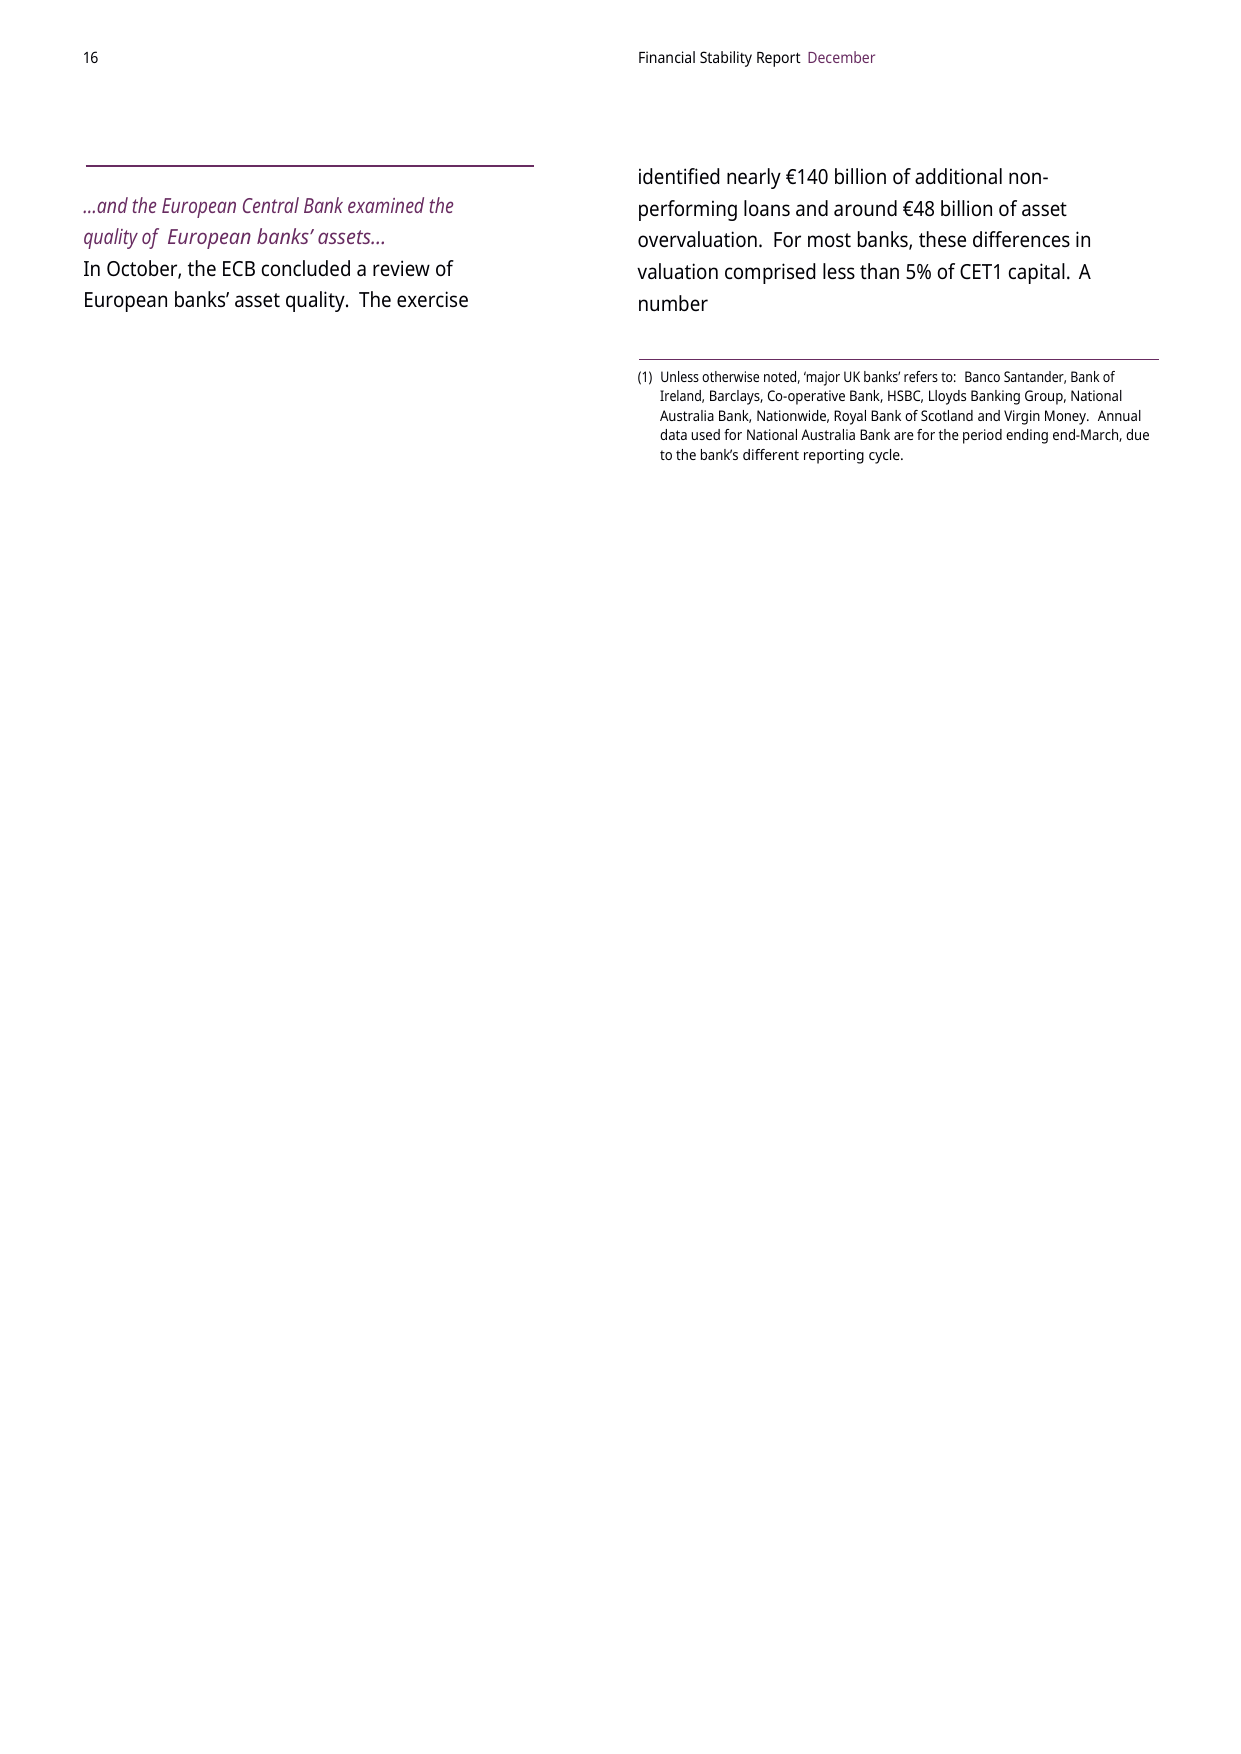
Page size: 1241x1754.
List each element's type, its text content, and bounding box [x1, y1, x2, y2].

text (1) Unless otherwise noted, ‘major UK banks’ refers to: Banco Santander, Bank of Ireland, Barclays, Co-operative Bank, HSBC, Lloyds Banking Group, National Australia Bank, Nationwide, Royal Bank of Scotland and Virgin Money. Annual data used for National Australia Bank are for the period ending end-March, due to the bank’s different reporting cycle. [638, 367, 1153, 465]
text In October, the ECB concluded a review of European banks’ asset quality. The exercise identified nearly €140 billion of additional non-performing loans and around €48 billion of asset overvaluation. For most banks, these differences in valuation comprised less than 5% of CET1 capital. A number [83, 254, 488, 314]
text In October, the ECB concluded a review of European banks’ asset quality. The exercise identified nearly €140 billion of additional non-performing loans and around €48 billion of asset overvaluation. For most banks, these differences in valuation comprised less than 5% of CET1 capital. A number [637, 162, 1149, 317]
text …and the European Central Bank examined the quality of European banks’ assets… [83, 191, 488, 251]
